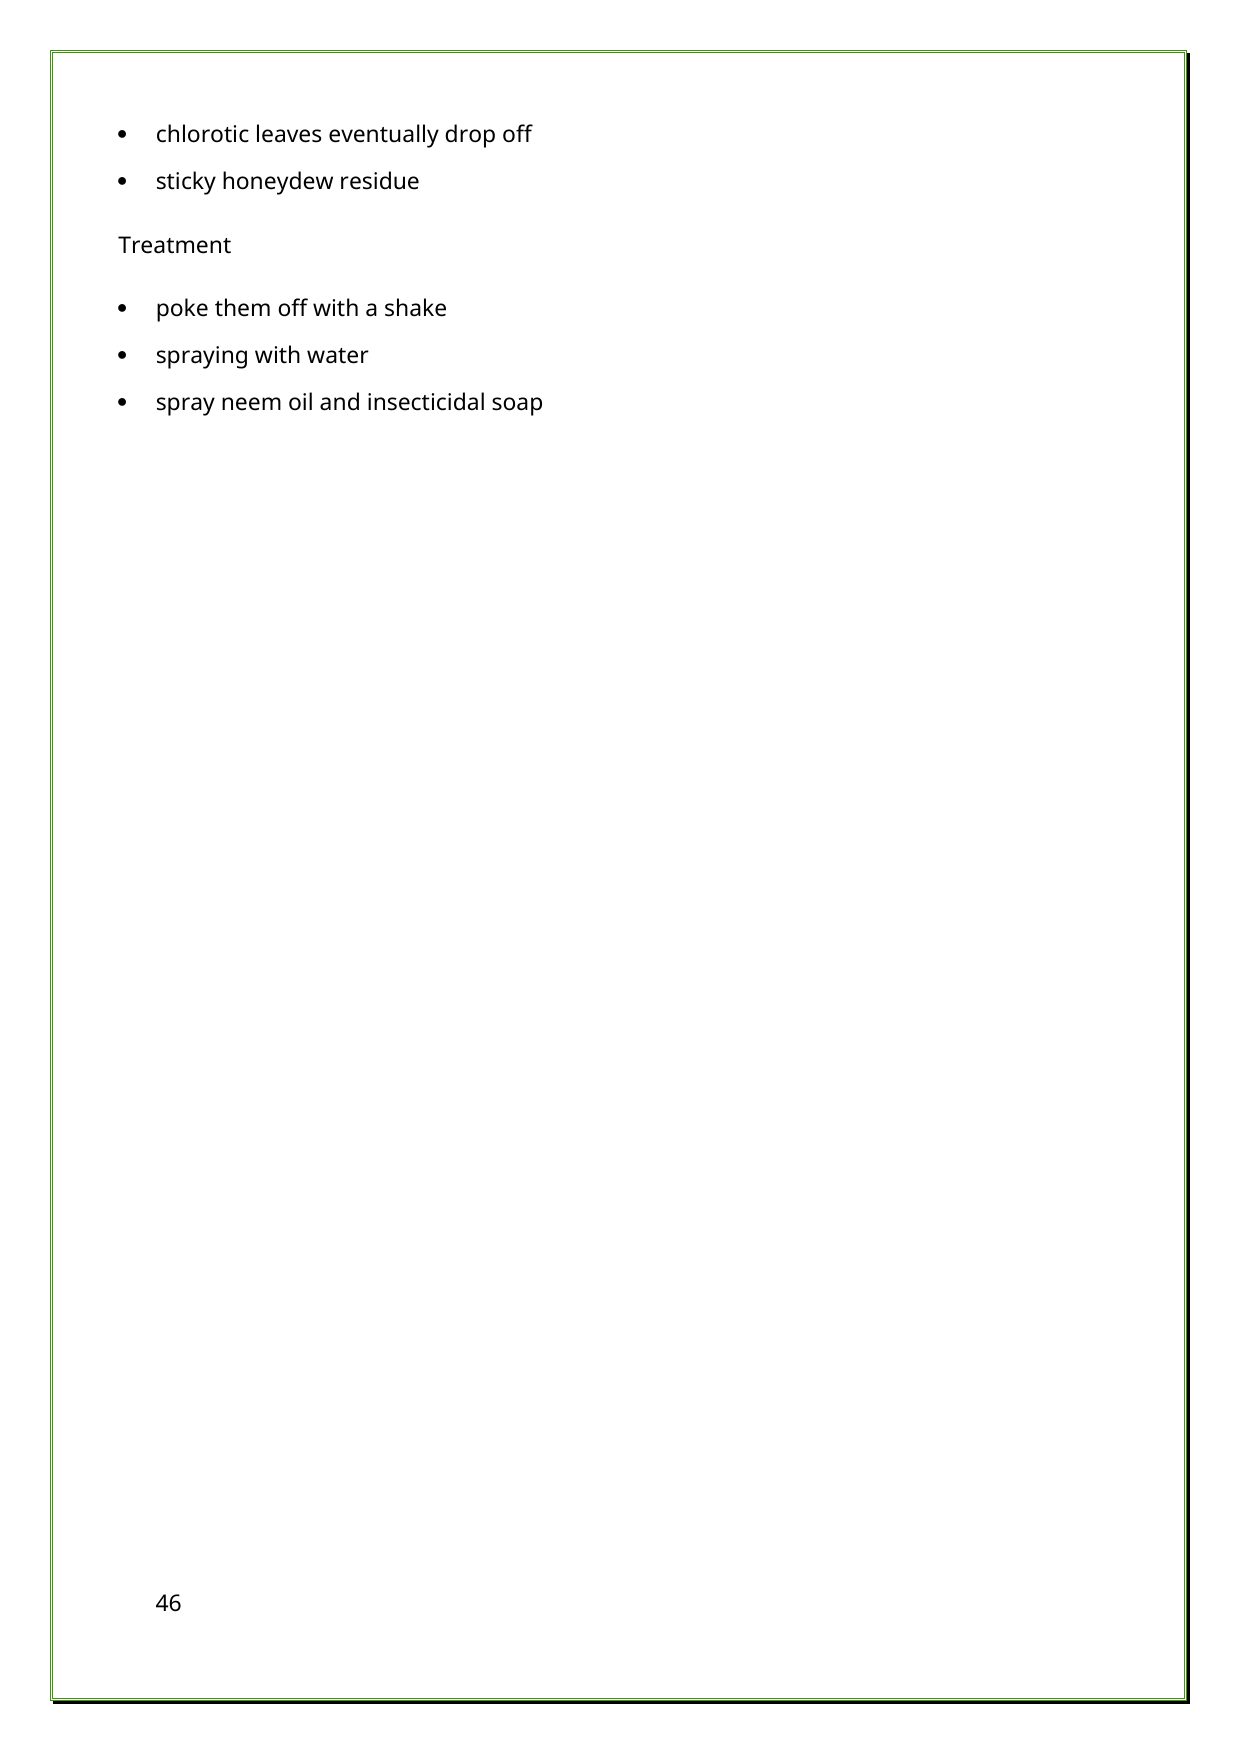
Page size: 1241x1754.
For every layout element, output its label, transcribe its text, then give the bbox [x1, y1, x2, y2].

list poke them off with a shake [118, 292, 1119, 323]
list sticky honeydew residue [118, 165, 1119, 196]
list spray neem oil and insecticidal soap [118, 386, 1119, 417]
list chlorotic leaves eventually drop off [118, 118, 1119, 149]
list spraying with water [118, 339, 1119, 370]
text Treatment [118, 228, 1119, 260]
